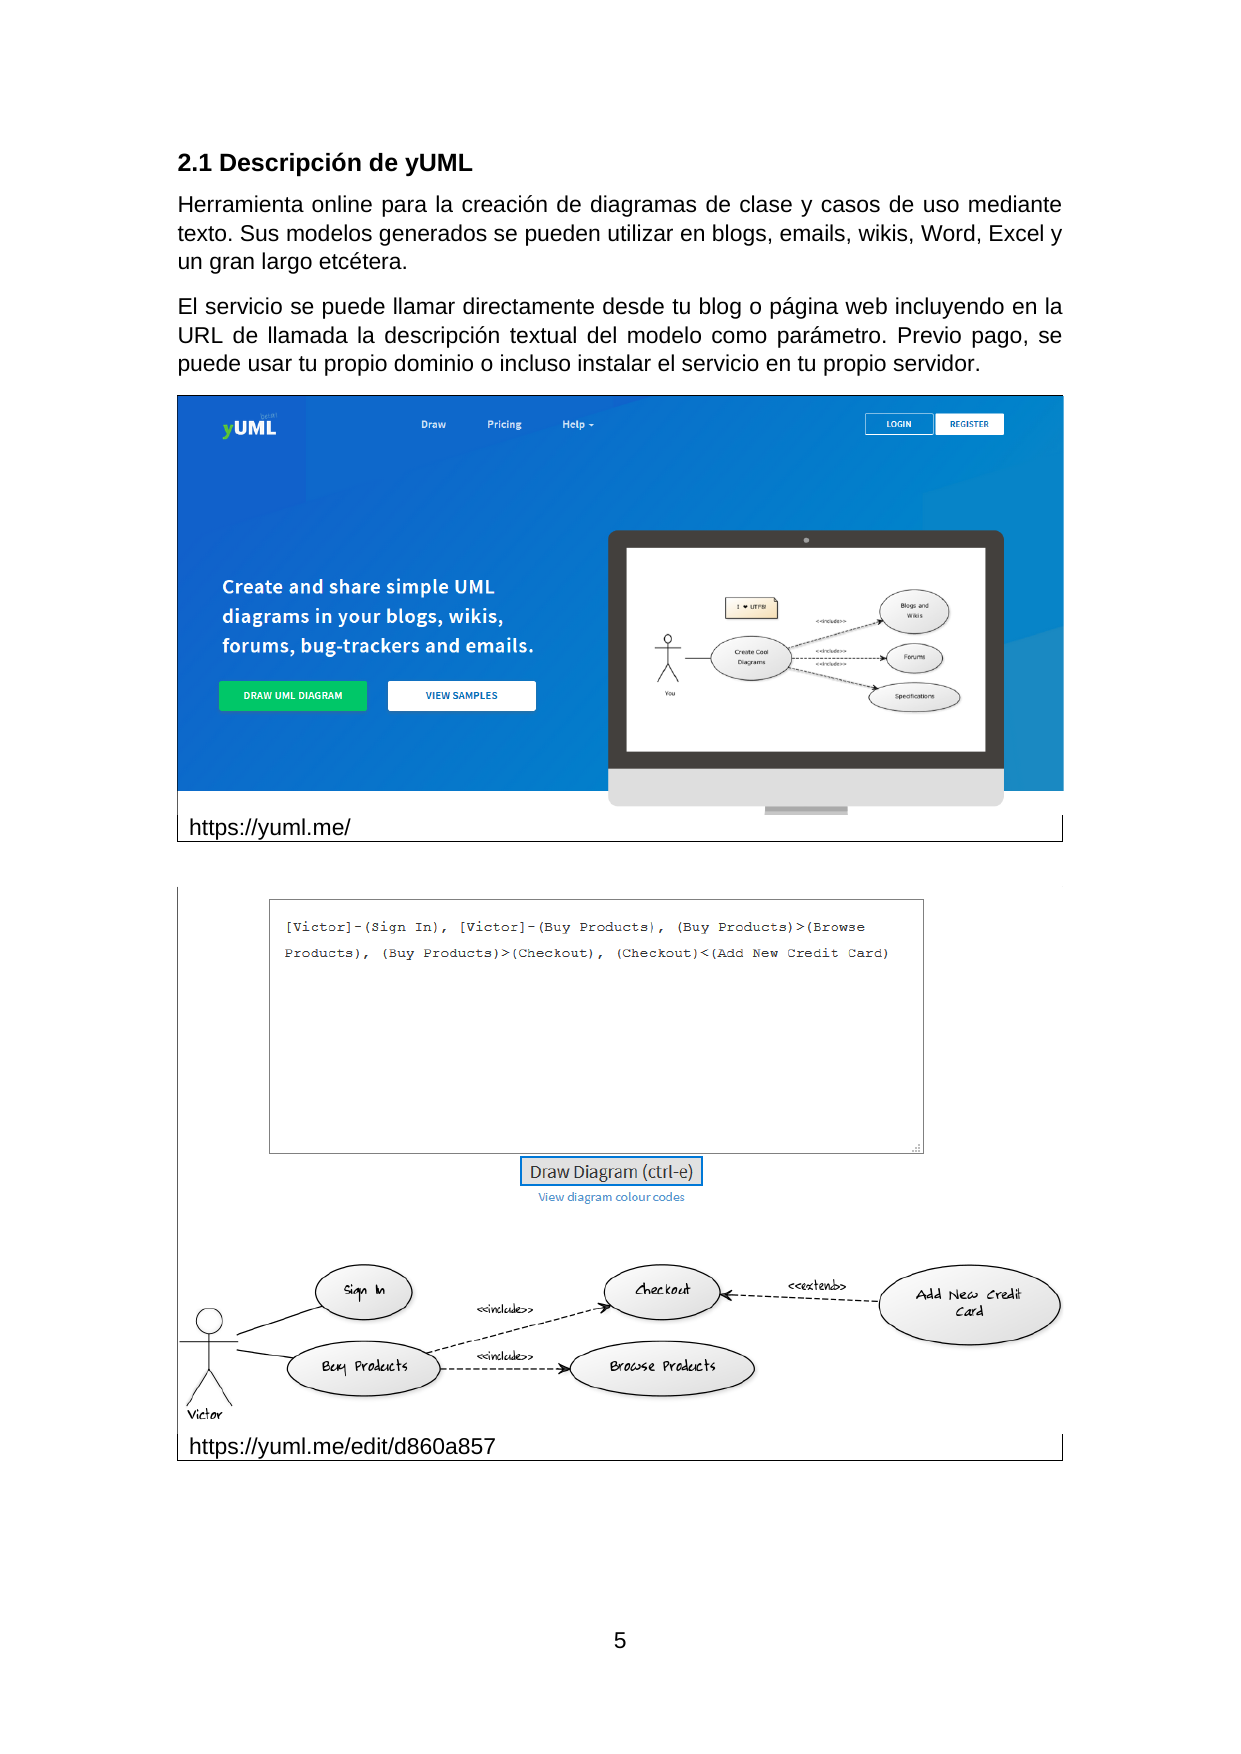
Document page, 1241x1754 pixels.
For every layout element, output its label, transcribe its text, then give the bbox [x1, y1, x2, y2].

picture [177, 887, 1064, 1434]
table_header https://yuml.me/edit/d860a857 [178, 1434, 1062, 1459]
text Herramienta online para la creación de diagramas de clase y casos de uso mediante texto. Sus modelos generados se pueden utilizar en blogs, emails, wikis, Word, Excel y un gran largo etcétera. [177, 191, 1063, 274]
text El servicio se puede llamar directamente desde tu blog o página web incluyendo en la URL de llamada la descripción textual del modelo como parámetro. Previo pago, se puede usar tu propio dominio o incluso instalar el servicio en tu propio servidor. [177, 293, 1063, 376]
picture [977, 396, 1064, 472]
subtitle 2.1 Descripción de yUML [177, 148, 1063, 176]
table_header https://yuml.me/ [178, 815, 1062, 841]
picture [177, 396, 1064, 815]
